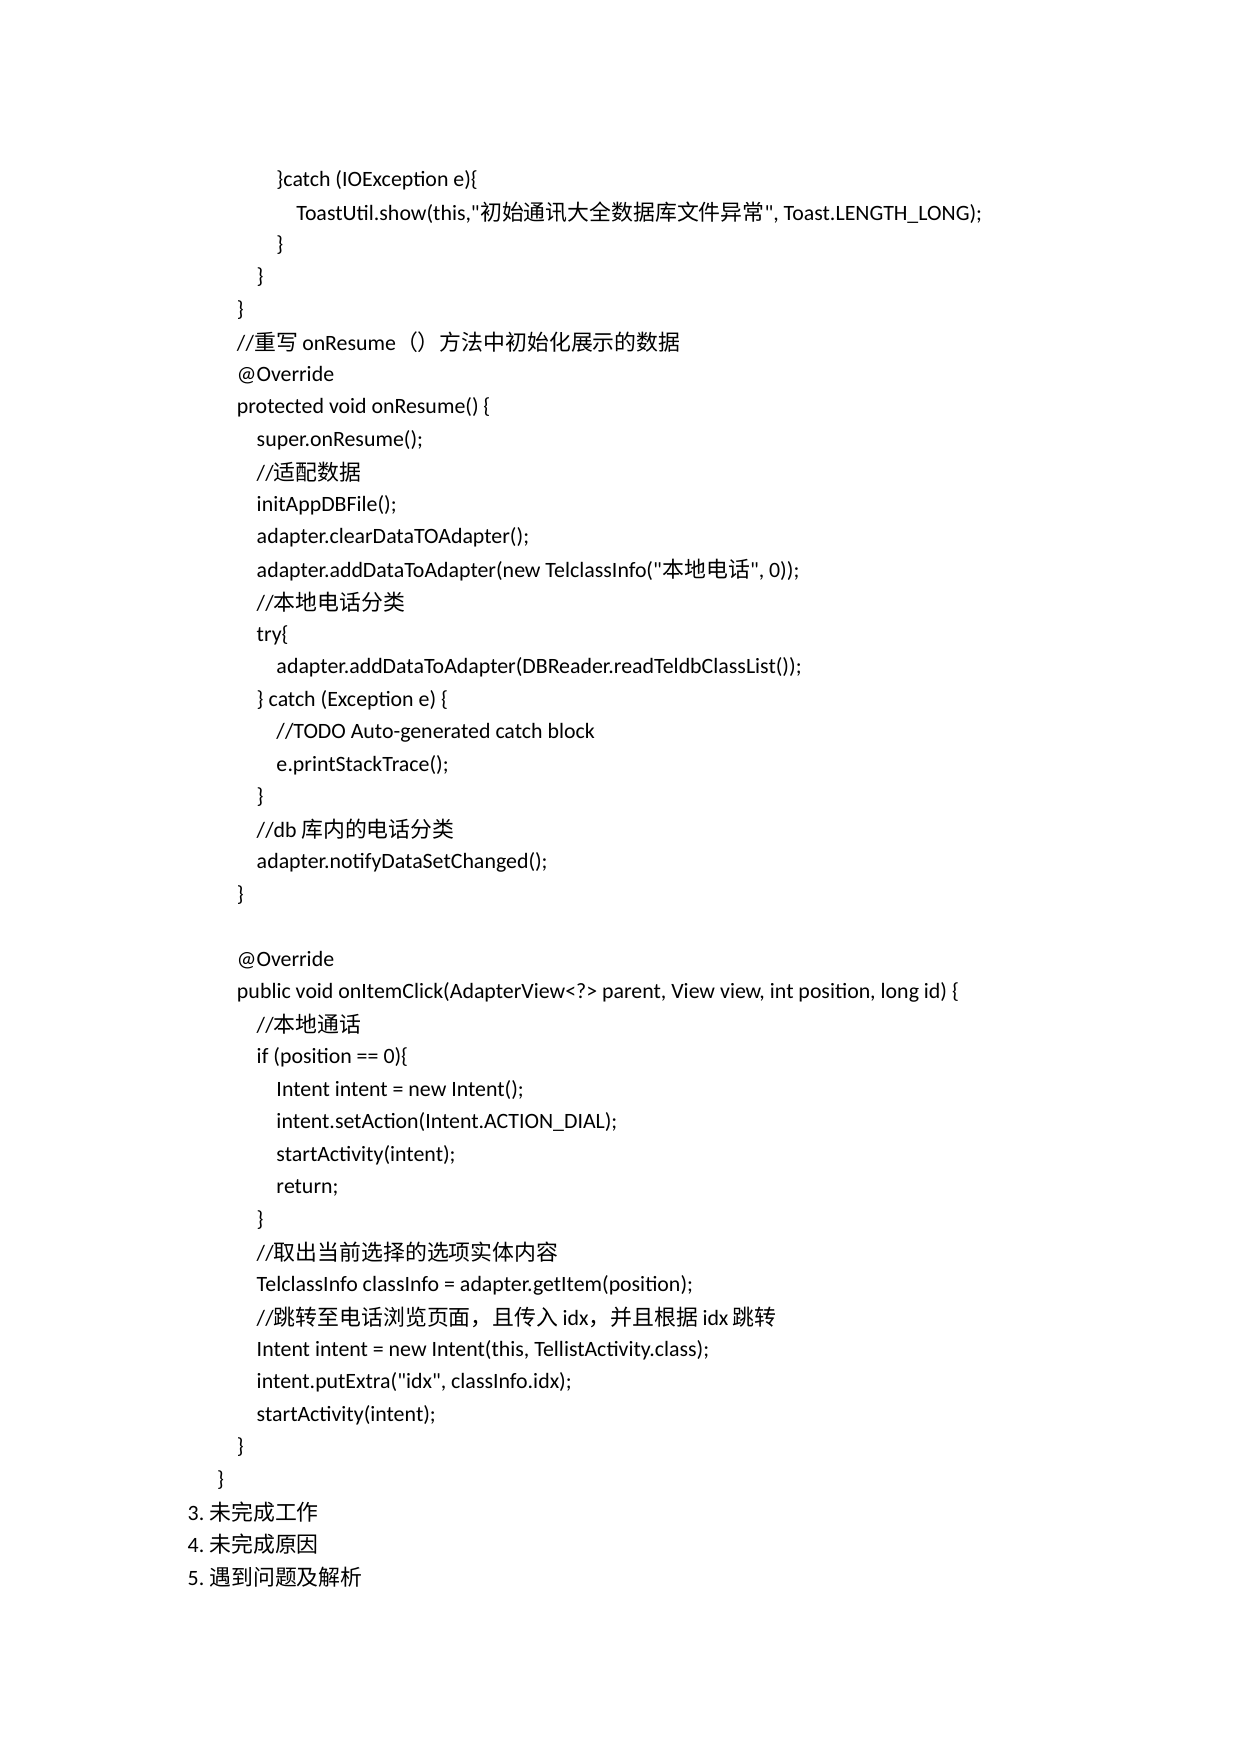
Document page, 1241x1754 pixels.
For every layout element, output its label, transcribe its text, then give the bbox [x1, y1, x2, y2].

text } catch (Exception e) { [187, 682, 1053, 714]
text intent.putExtra("idx", classInfo.idx); [187, 1364, 1053, 1397]
text //适配数据 [187, 454, 1053, 487]
text Intent intent = new Intent(); [187, 1072, 1053, 1104]
text //重写onResume（）方法中初始化展示的数据 [187, 324, 1053, 357]
text } [187, 1429, 1053, 1462]
text //本地通话 [187, 1007, 1053, 1039]
text } [187, 227, 1053, 259]
text } [187, 779, 1053, 812]
text initAppDBFile(); [187, 487, 1053, 519]
text //本地电话分类 [187, 584, 1053, 617]
text @Override [187, 357, 1053, 389]
text startActivity(intent); [187, 1137, 1053, 1169]
text @Override [187, 942, 1053, 974]
text //db库内的电话分类 [187, 812, 1053, 844]
text 4. 未完成原因 [187, 1527, 1053, 1559]
text }catch (IOException e){ [187, 162, 1053, 194]
text e.printStackTrace(); [187, 747, 1053, 779]
text protected void onResume() { [187, 389, 1053, 422]
text } [187, 1462, 1053, 1494]
text //取出当前选择的选项实体内容 [187, 1234, 1053, 1267]
text } [187, 1202, 1053, 1234]
text } [187, 877, 1053, 909]
text 5. 遇到问题及解析 [187, 1559, 1053, 1592]
text 3. 未完成工作 [187, 1494, 1053, 1527]
text public void onItemClick(AdapterView<?> parent, View view, int position, long id) { [187, 974, 1053, 1007]
text Intent intent = new Intent(this, TellistActivity.class); [187, 1332, 1053, 1364]
text adapter.addDataToAdapter(new TelclassInfo("本地电话", 0)); [187, 552, 1053, 584]
text adapter.clearDataTOAdapter(); [187, 519, 1053, 552]
text ToastUtil.show(this,"初始通讯大全数据库文件异常", Toast.LENGTH_LONG); [187, 194, 1053, 227]
text //TODO Auto-generated catch block [187, 714, 1053, 747]
text //跳转至电话浏览页面，且传入idx，并且根据idx跳转 [187, 1299, 1053, 1332]
text return; [187, 1169, 1053, 1202]
text startActivity(intent); [187, 1397, 1053, 1429]
text } [187, 259, 1053, 292]
text TelclassInfo classInfo = adapter.getItem(position); [187, 1267, 1053, 1299]
text if (position == 0){ [187, 1039, 1053, 1072]
text adapter.notifyDataSetChanged(); [187, 844, 1053, 877]
text intent.setAction(Intent.ACTION_DIAL); [187, 1104, 1053, 1137]
text adapter.addDataToAdapter(DBReader.readTeldbClassList()); [187, 649, 1053, 682]
text } [187, 292, 1053, 324]
text super.onResume(); [187, 422, 1053, 454]
text try{ [187, 617, 1053, 649]
